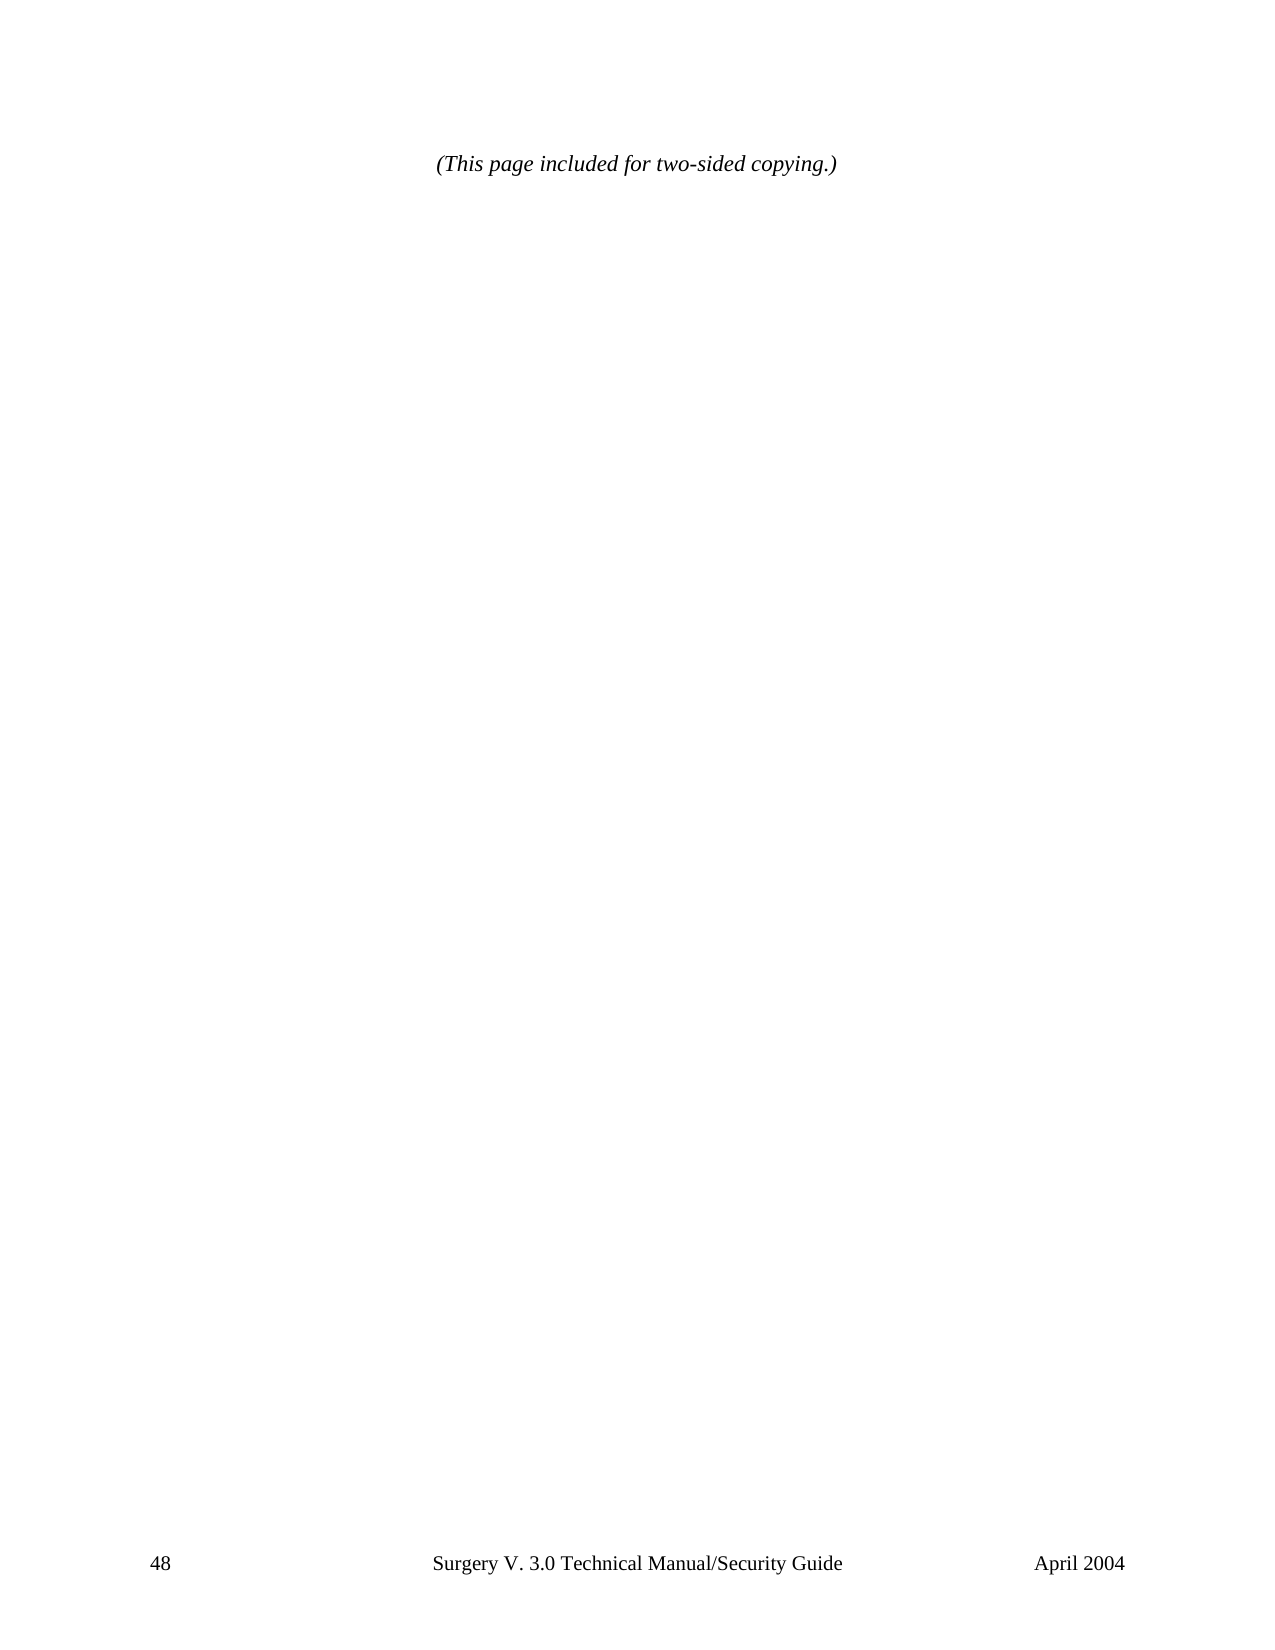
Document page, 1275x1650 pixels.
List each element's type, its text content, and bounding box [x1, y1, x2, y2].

text 48 Surgery V. 3.0 Technical Manual/Security Guide April 2004 [150, 1551, 1177, 1575]
text (This page included for two-sided copying.) [371, 150, 905, 176]
